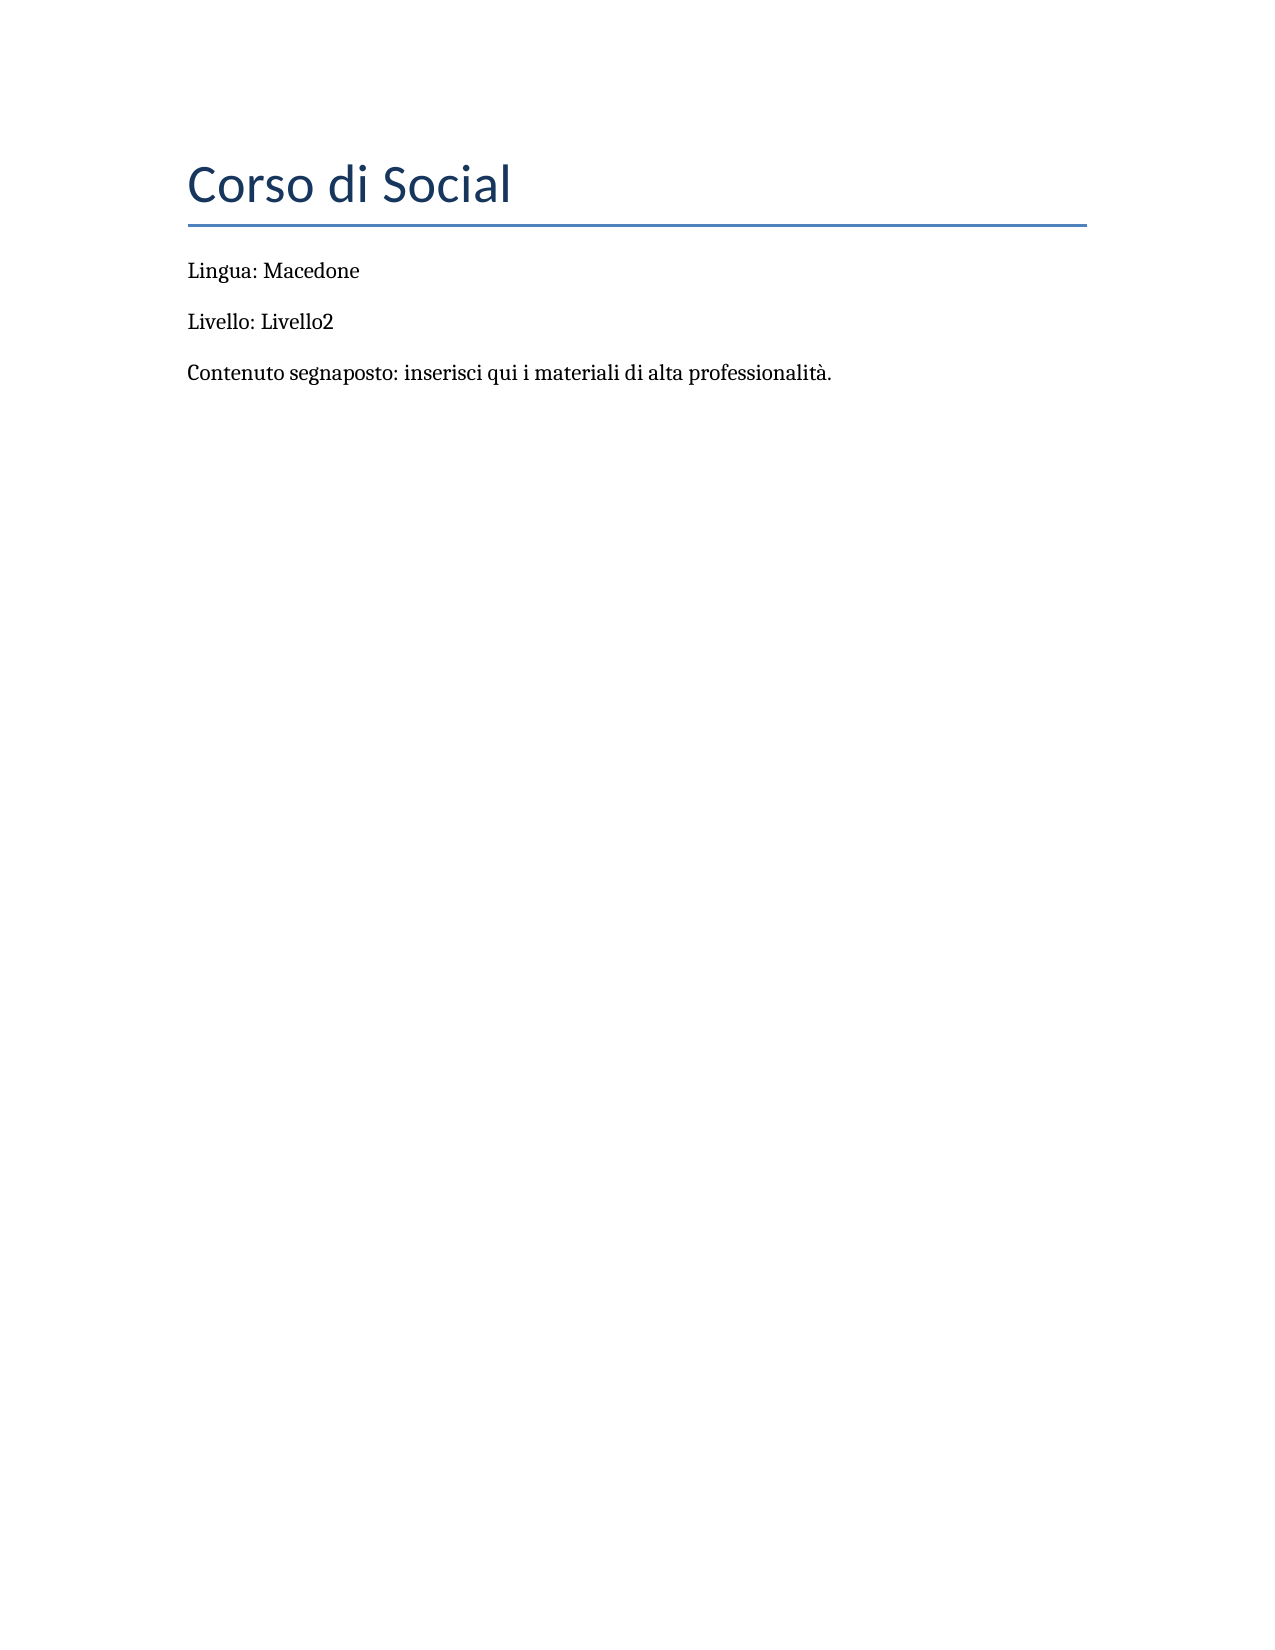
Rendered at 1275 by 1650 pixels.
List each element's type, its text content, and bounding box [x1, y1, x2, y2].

text Lingua: Macedone [187, 258, 1087, 284]
text Contenuto segnaposto: inserisci qui i materiali di alta professionalità. [187, 360, 1087, 386]
text Livello: Livello2 [187, 309, 1087, 335]
title Corso di Social [187, 150, 1087, 227]
